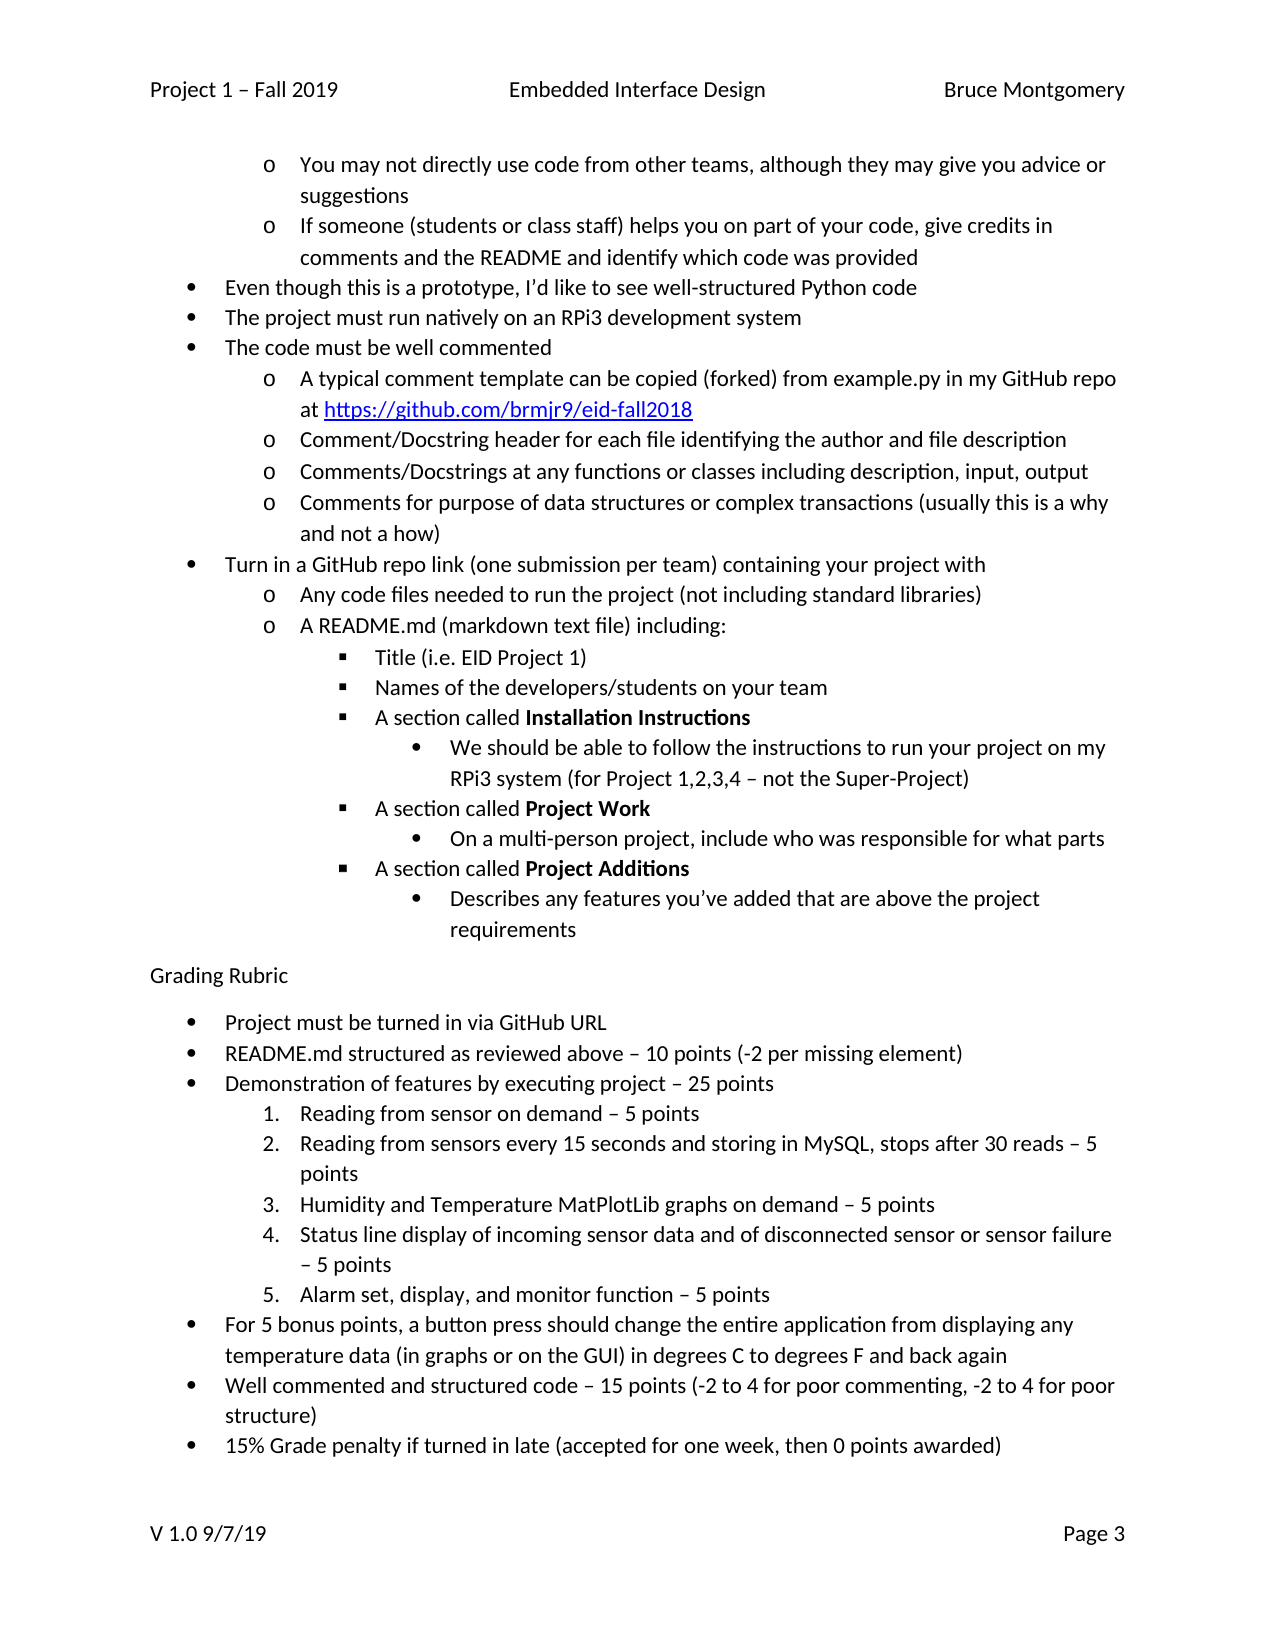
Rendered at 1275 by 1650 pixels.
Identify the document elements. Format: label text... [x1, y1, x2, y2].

list Comments/Docstrings at any functions or classes including description, input, output [262, 457, 1125, 486]
list For 5 bonus points, a button press should change the entire application from displaying any temperature data (in graphs or on the GUI) in degrees C to degrees F and back again [187, 1311, 1125, 1369]
list Status line display of incoming sensor data and of disconnected sensor or sensor failure – 5 points [262, 1220, 1125, 1278]
list Any code files needed to run the project (not including standard libraries) [262, 580, 1125, 609]
list Comment/Docstring header for each file identifying the author and file description [262, 425, 1125, 454]
list The code must be well commented [187, 333, 1125, 362]
list Comments for purpose of data structures or complex transactions (usually this is a why and not a how) [262, 488, 1125, 548]
list Alarm set, display, and monitor function – 5 points [262, 1280, 1125, 1308]
list Reading from sensors every 15 seconds and storing in MySQL, stops after 30 reads – 5 points [262, 1129, 1125, 1188]
list Title (i.e. EID Project 1) [337, 643, 1125, 671]
list README.md structured as reviewed above – 10 points (-2 per missing element) [187, 1039, 1125, 1067]
list Reading from sensor on demand – 5 points [262, 1099, 1125, 1127]
list A section called Installation Instructions [337, 703, 1125, 731]
list A typical comment template can be copied (forked) from example.py in my GitHub repo at https://github.com/brmjr9/eid-fall2018 [262, 364, 1125, 423]
list The project must run natively on an RPi3 development system [187, 303, 1125, 331]
list Names of the developers/students on your team [337, 673, 1125, 701]
list Well commented and structured code – 15 points (-2 to 4 for poor commenting, -2 to 4 for poor structure) [187, 1371, 1125, 1429]
list A README.md (markdown text file) including: [262, 611, 1125, 641]
list If someone (students or class staff) helps you on part of your code, give credits in comments and the README and identify which code was provided [262, 212, 1125, 271]
list Describes any features you’ve added that are above the project requirements [412, 884, 1125, 943]
list Project must be turned in via GitHub URL [187, 1008, 1125, 1037]
list A section called Project Additions [337, 854, 1125, 882]
list Demonstration of features by executing project – 25 points [187, 1069, 1125, 1097]
list A section called Project Work [337, 794, 1125, 822]
list We should be able to follow the instructions to run your project on my RPi3 system (for Project 1,2,3,4 – not the Super-Project) [412, 733, 1125, 792]
list Turn in a GitHub repo link (one submission per team) containing your project with [187, 550, 1125, 578]
list Even though this is a prototype, I’d like to see well-structured Python code [187, 273, 1125, 301]
list On a multi-person project, include who was responsible for what parts [412, 824, 1125, 852]
list You may not directly use code from other teams, although they may give you advice or suggestions [262, 150, 1125, 209]
list Humidity and Temperature MatPlotLib graphs on demand – 5 points [262, 1190, 1125, 1218]
list 15% Grade penalty if turned in late (accepted for one week, then 0 points awarded) [187, 1431, 1125, 1459]
text Grading Rubric [150, 962, 1125, 990]
